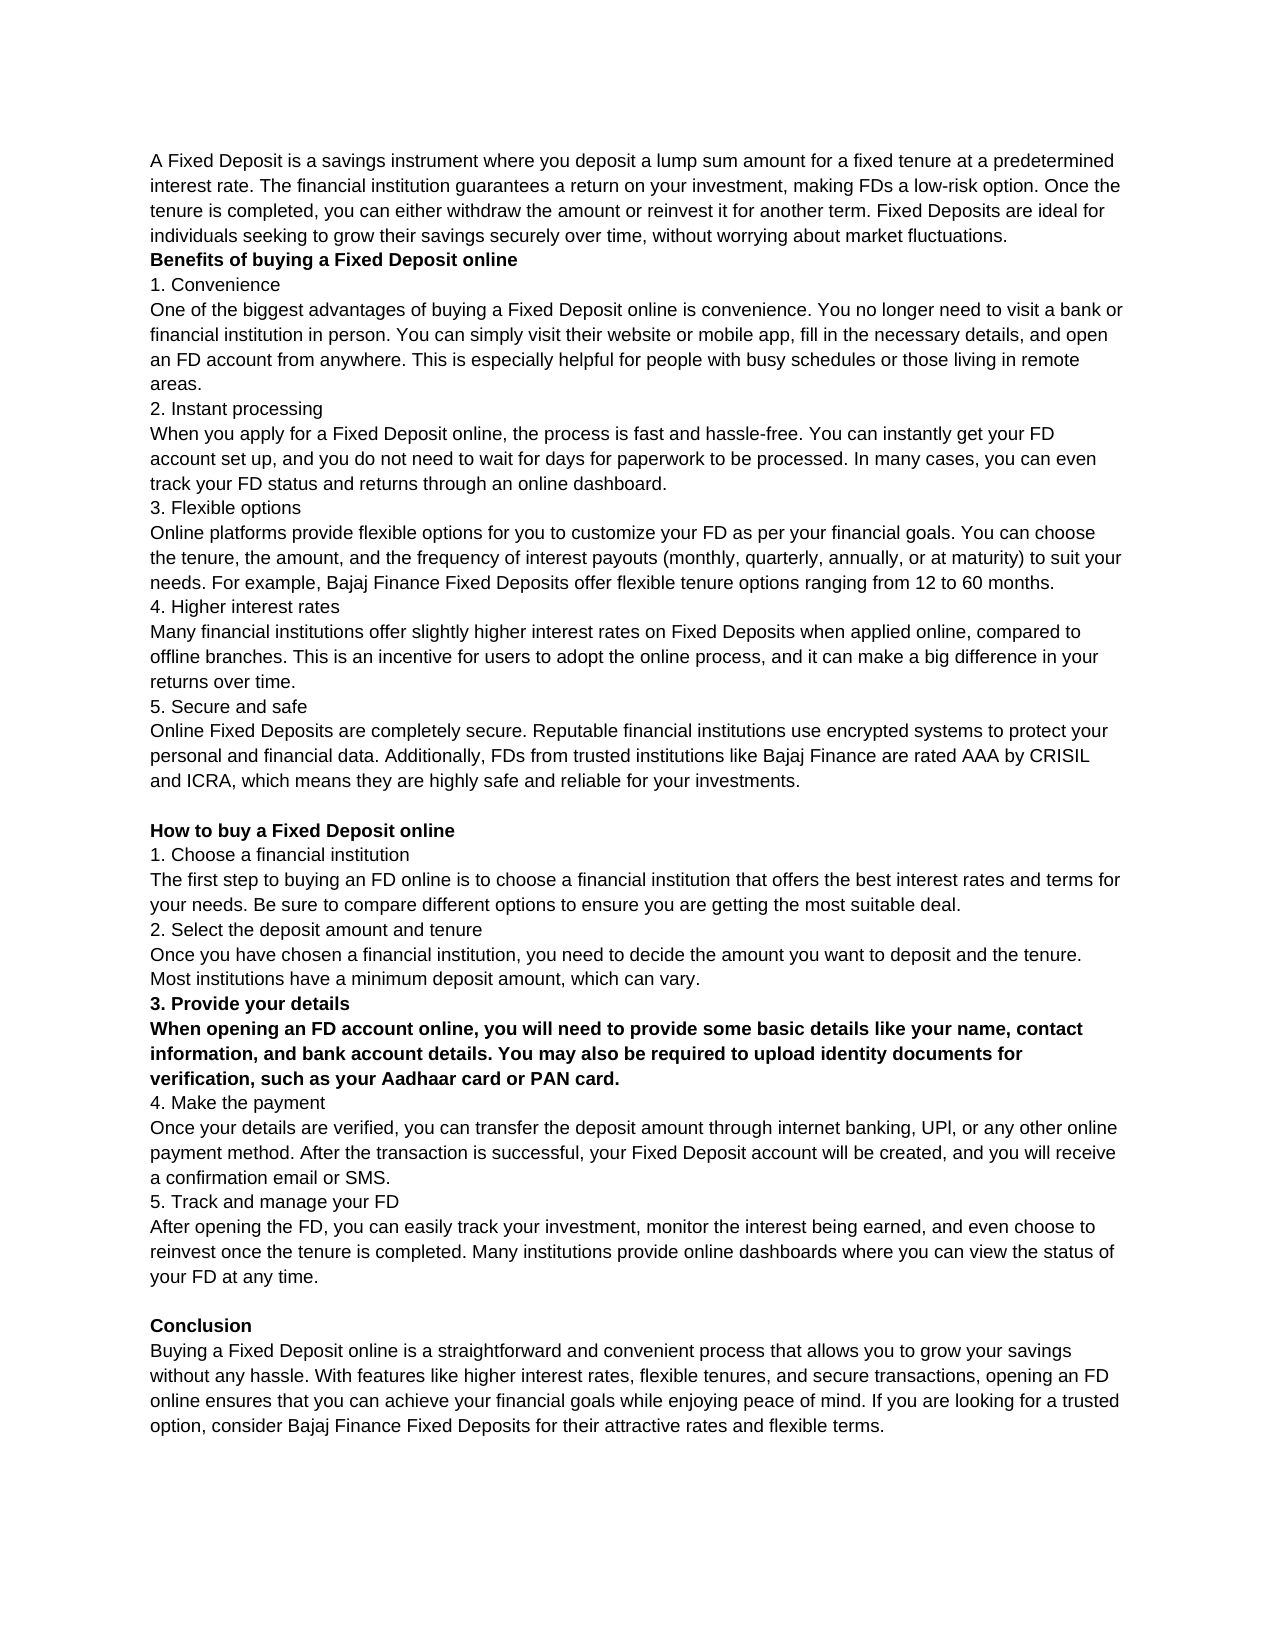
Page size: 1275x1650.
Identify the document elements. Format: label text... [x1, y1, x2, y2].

text Buying a Fixed Deposit online is a straightforward and convenient process that allows you to grow your savings without any hassle. With features like higher interest rates, flexible tenures, and secure transactions, opening an FD online ensures that you can achieve your financial goals while enjoying peace of mind. If you are looking for a trusted option, consider Bajaj Finance Fixed Deposits for their attractive rates and flexible terms. [150, 1340, 1125, 1436]
text One of the biggest advantages of buying a Fixed Deposit online is convenience. You no longer need to visit a bank or financial institution in person. You can simply visit their website or mobile app, fill in the necessary details, and open an FD account from anywhere. This is especially helpful for people with busy schedules or those living in remote areas. [150, 299, 1125, 395]
text Conclusion [150, 1315, 1125, 1337]
text 3. Flexible options [150, 497, 1125, 519]
text 4. Higher interest rates [150, 596, 1125, 618]
text After opening the FD, you can easily track your investment, monitor the interest being earned, and even choose to reinvest once the tenure is completed. Many institutions provide online dashboards where you can view the status of your FD at any time. [150, 1216, 1125, 1287]
text 1. Choose a financial institution [150, 844, 1125, 866]
text Once your details are verified, you can transfer the deposit amount through internet banking, UPl, or any other online payment method. After the transaction is successful, your Fixed Deposit account will be created, and you will receive a confirmation email or SMS. [150, 1117, 1125, 1188]
text 2. Instant processing [150, 398, 1125, 419]
text 2. Select the deposit amount and tenure [150, 918, 1125, 940]
text 5. Track and manage your FD [150, 1191, 1125, 1213]
text 5. Secure and safe [150, 695, 1125, 717]
text Many financial institutions offer slightly higher interest rates on Fixed Deposits when applied online, compared to offline branches. This is an incentive for users to adopt the online process, and it can make a big difference in your returns over time. [150, 621, 1125, 692]
text When you apply for a Fixed Deposit online, the process is fast and hassle-free. You can instantly get your FD account set up, and you do not need to wait for days for paperwork to be processed. In many cases, you can even track your FD status and returns through an online dashboard. [150, 423, 1125, 494]
text Once you have chosen a financial institution, you need to decide the amount you want to deposit and the tenure. Most institutions have a minimum deposit amount, which can vary. [150, 943, 1125, 990]
text Benefits of buying a Fixed Deposit online [150, 249, 1125, 271]
text How to buy a Fixed Deposit online [150, 819, 1125, 841]
text The first step to buying an FD online is to choose a financial institution that offers the best interest rates and terms for your needs. Be sure to compare different options to ensure you are getting the most suitable deal. [150, 869, 1125, 915]
text Online platforms provide flexible options for you to customize your FD as per your financial goals. You can choose the tenure, the amount, and the frequency of interest payouts (monthly, quarterly, annually, or at maturity) to suit your needs. For example, Bajaj Finance Fixed Deposits offer flexible tenure options ranging from 12 to 60 months. [150, 522, 1125, 593]
text 3. Provide your details [150, 993, 1125, 1014]
text 4. Make the payment [150, 1092, 1125, 1114]
text Online Fixed Deposits are completely secure. Reputable financial institutions use encrypted systems to protect your personal and financial data. Additionally, FDs from trusted institutions like Bajaj Finance are rated AAA by CRISIL and ICRA, which means they are highly safe and reliable for your investments. [150, 720, 1125, 791]
text A Fixed Deposit is a savings instrument where you deposit a lump sum amount for a fixed tenure at a predetermined interest rate. The financial institution guarantees a return on your investment, making FDs a low-risk option. Once the tenure is completed, you can either withdraw the amount or reinvest it for another term. Fixed Deposits are ideal for individuals seeking to grow their savings securely over time, without worrying about market fluctuations. [150, 150, 1125, 246]
text 1. Convenience [150, 274, 1125, 296]
text When opening an FD account online, you will need to provide some basic details like your name, contact information, and bank account details. You may also be required to upload identity documents for verification, such as your Aadhaar card or PAN card. [150, 1018, 1125, 1089]
